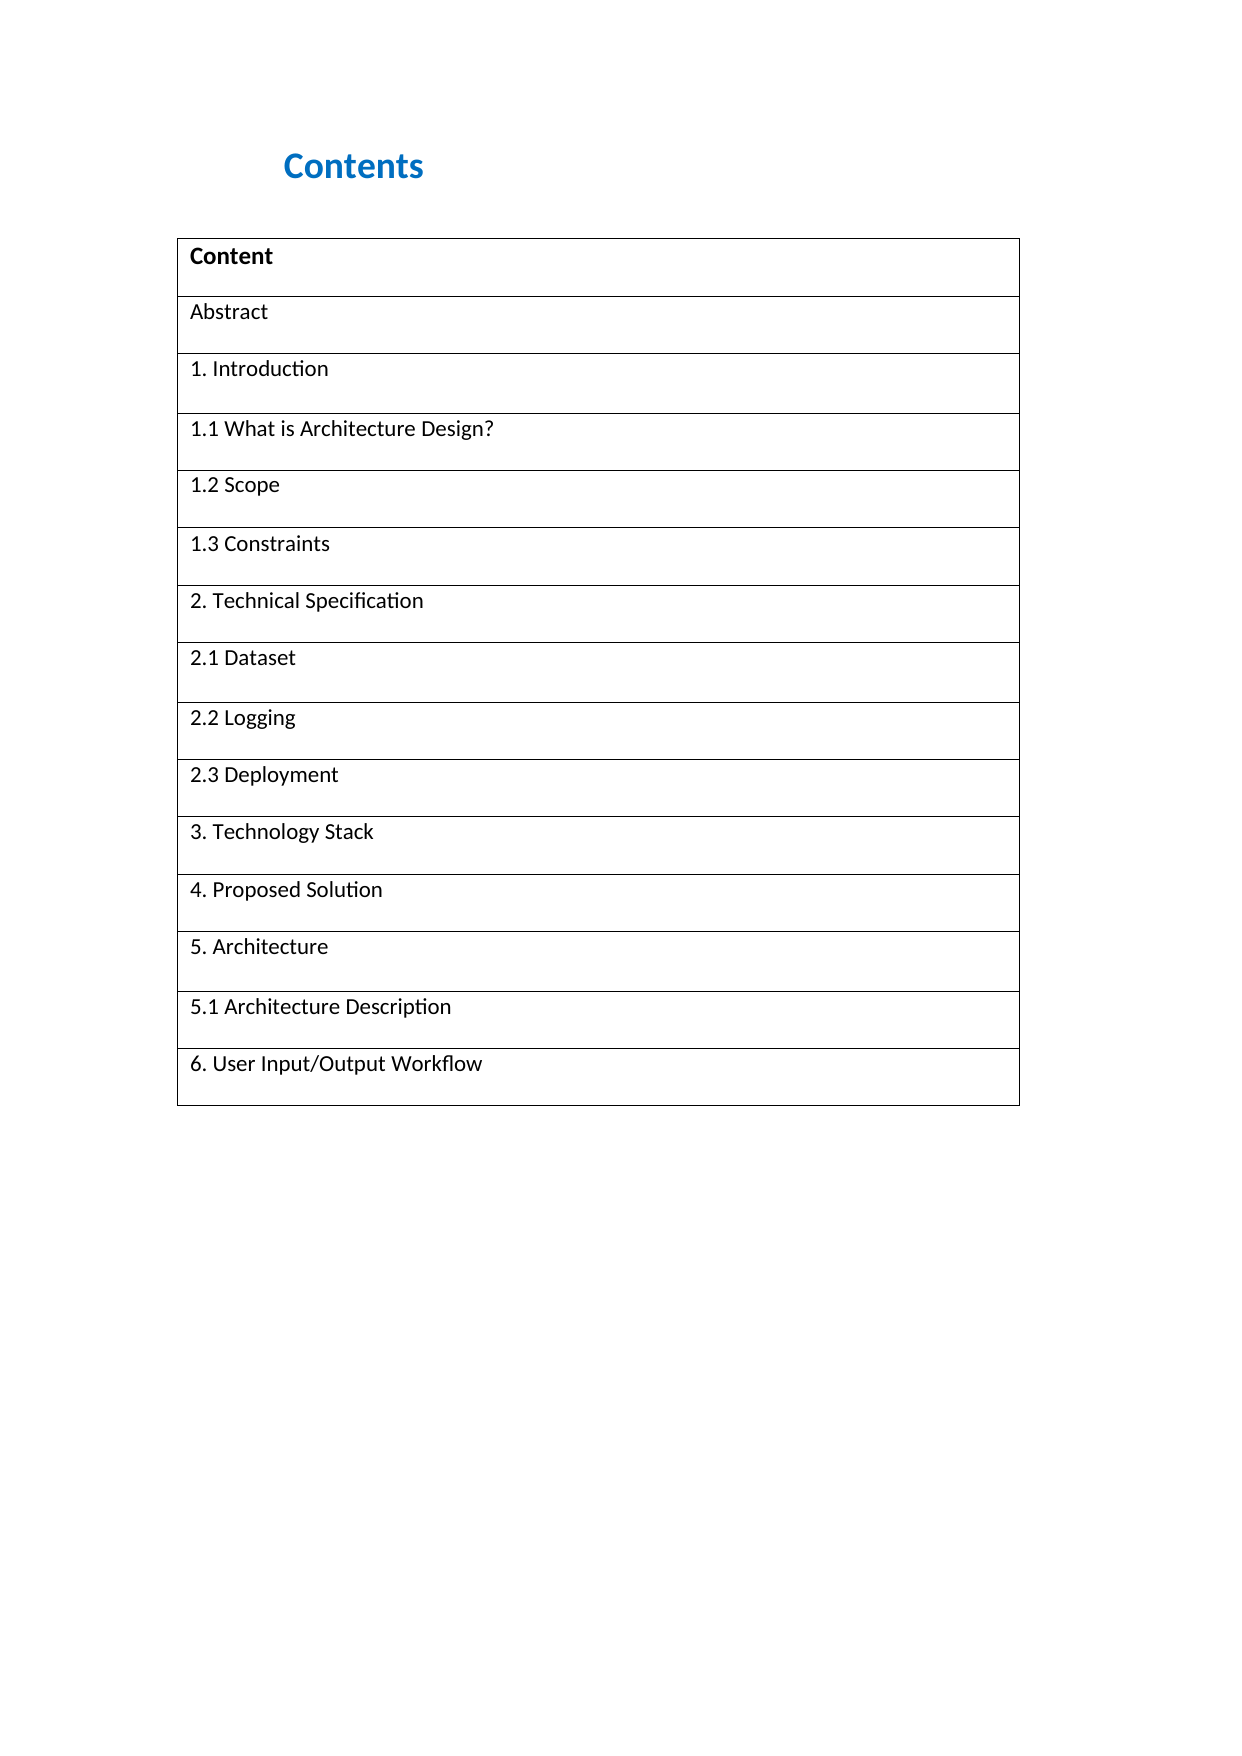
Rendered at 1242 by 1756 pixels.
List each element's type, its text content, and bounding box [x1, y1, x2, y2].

table_cell 2.1 Dataset [178, 643, 1019, 702]
table_cell 3. Technology Stack [178, 817, 1019, 873]
table_cell 6. User Input/Output Workflow [178, 1049, 1019, 1105]
table_cell Abstract [178, 297, 1019, 352]
table_cell 4. Proposed Solution [178, 875, 1019, 931]
table_cell 2.2 Logging [178, 703, 1019, 759]
table_cell 5. Architecture [178, 932, 1019, 991]
table_cell 2.3 Deployment [178, 760, 1019, 816]
table_cell 1.2 Scope [178, 471, 1019, 527]
table_header Content [178, 239, 1019, 296]
table_cell 5.1 Architecture Description [178, 992, 1019, 1048]
table_cell 1. Introduction [178, 354, 1019, 412]
subtitle Contents [284, 142, 1177, 187]
table_cell 2. Technical Specification [178, 586, 1019, 642]
table_cell 1.1 What is Architecture Design? [178, 414, 1019, 469]
table_cell 1.3 Constraints [178, 528, 1019, 584]
